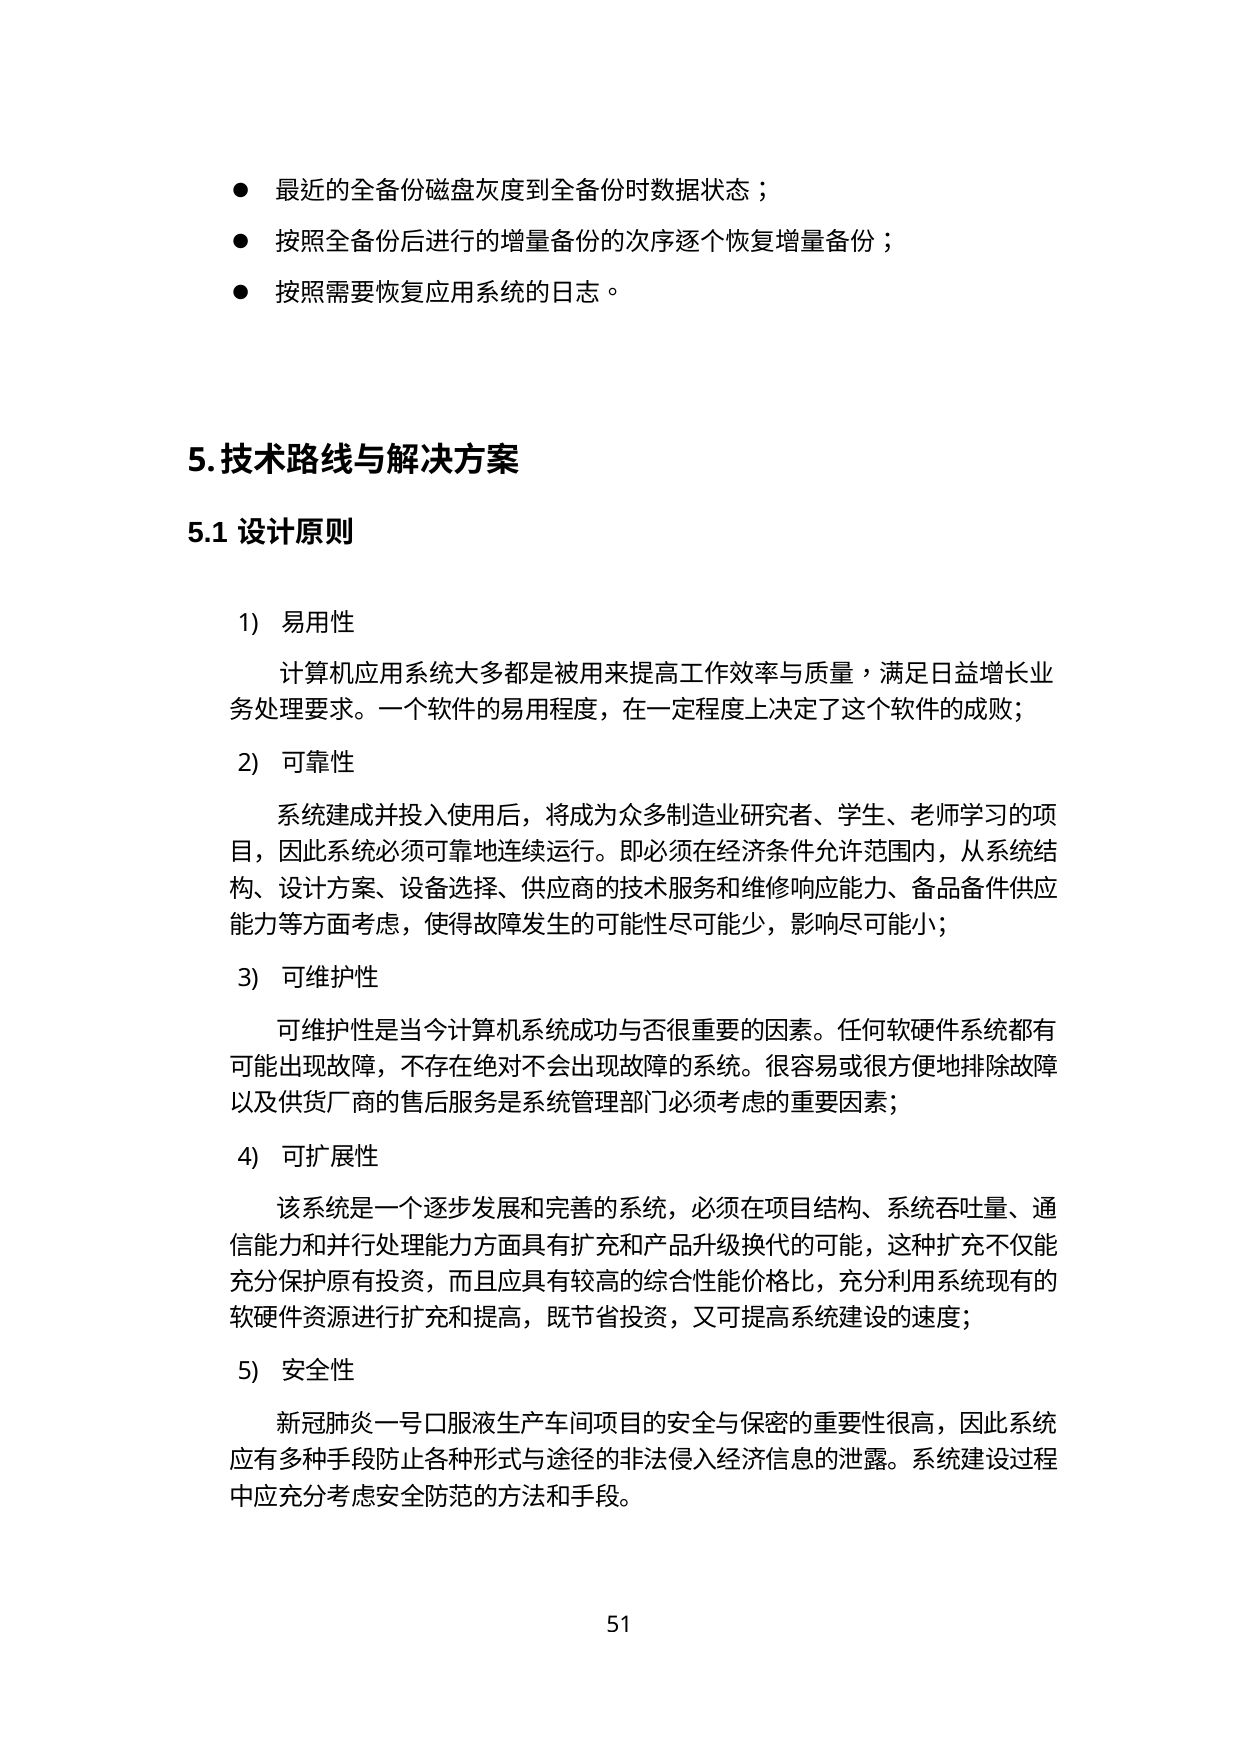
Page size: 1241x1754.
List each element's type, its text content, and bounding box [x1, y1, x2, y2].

text 该系统是一个逐步发展和完善的系统，必须在项目结构、系统吞吐量、通信能力和并行处理能力方面具有扩充和产品升级换代的可能，这种扩充不仅能充分保护原有投资，而且应具有较高的综合性能价格比，充分利用系统现有的软硬件资源进行扩充和提高，既节省投资，又可提高系统建设的速度； [229, 1189, 1062, 1334]
list 易用性 [237, 602, 1062, 639]
text 新冠肺炎一号口服液生产车间项目的安全与保密的重要性很高，因此系统应有多种手段防止各种形式与途径的非法侵入经济信息的泄露。系统建设过程中应充分考虑安全防范的方法和手段。 [229, 1404, 1062, 1512]
list 可维护性 [237, 957, 1062, 994]
subtitle 设计原则 [187, 511, 1219, 551]
list 按照需要恢复应用系统的日志。 [231, 274, 1053, 308]
text 系统建成并投入使用后，将成为众多制造业研究者、学生、老师学习的项目，因此系统必须可靠地连续运行。即必须在经济条件允许范围内，从系统结构、设计方案、设备选择、供应商的技术服务和维修响应能力、备品备件供应能力等方面考虑，使得故障发生的可能性尽可能少，影响尽可能小； [229, 796, 1062, 941]
subtitle 技术路线与解决方案 [187, 433, 1219, 482]
list 安全性 [237, 1351, 1062, 1387]
list 可扩展性 [237, 1136, 1062, 1172]
list 最近的全备份磁盘灰度到全备份时数据状态； [231, 173, 1053, 207]
list 按照全备份后进行的增量备份的次序逐个恢复增量备份； [231, 223, 1053, 258]
text 计算机应用系统大多都是被用来提高工作效率与质量，满足日益增长业务处理要求。一个软件的易用程度，在一定程度上决定了这个软件的成败； [229, 656, 1062, 726]
list 可靠性 [237, 743, 1062, 779]
text 可维护性是当今计算机系统成功与否很重要的因素。任何软硬件系统都有可能出现故障，不存在绝对不会出现故障的系统。很容易或很方便地排除故障以及供货厂商的售后服务是系统管理部门必须考虑的重要因素； [229, 1010, 1062, 1119]
